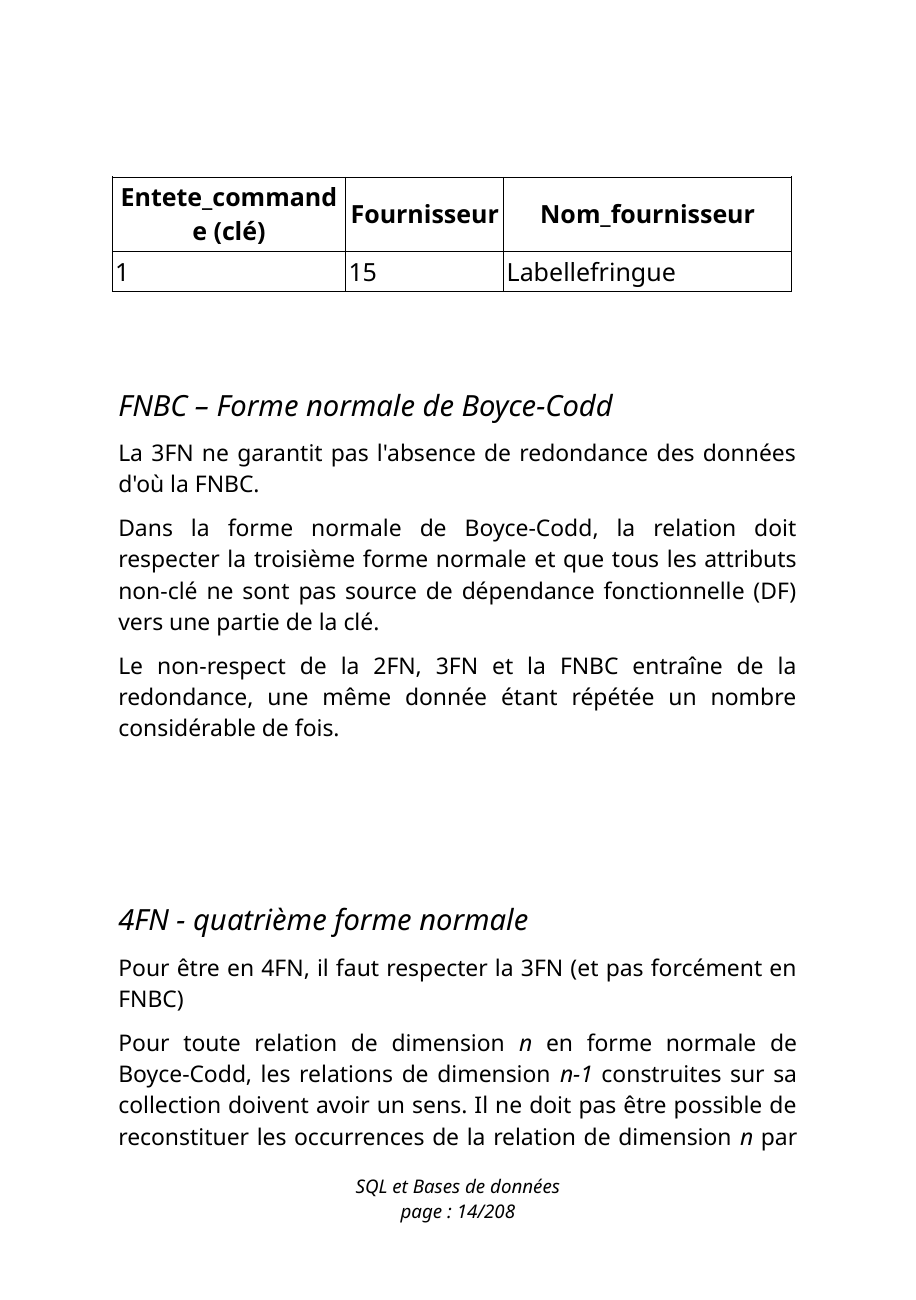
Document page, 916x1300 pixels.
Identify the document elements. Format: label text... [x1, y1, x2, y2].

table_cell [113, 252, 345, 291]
text Pour être en 4FN, il faut respecter la 3FN (et pas forcément en FNBC) [118, 952, 797, 1014]
subtitle 4FN - quatrième forme normale [118, 899, 797, 939]
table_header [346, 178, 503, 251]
subtitle FNBC – Forme normale de Boyce-Codd [118, 385, 797, 424]
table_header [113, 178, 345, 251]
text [118, 1027, 797, 1152]
text La 3FN ne garantit pas l'absence de redondance des données d'où la FNBC. [118, 437, 797, 499]
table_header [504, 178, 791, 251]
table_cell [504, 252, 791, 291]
text Le non-respect de la 2FN, 3FN et la FNBC entraîne de la redondance, une même donnée étant répétée un nombre considérable de fois. [118, 649, 797, 743]
text Dans la forme normale de Boyce-Codd, la relation doit respecter la troisième forme normale et que tous les attributs non-clé ne sont pas source de dépendance fonctionnelle (DF) vers une partie de la clé. [118, 512, 797, 637]
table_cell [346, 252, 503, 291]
